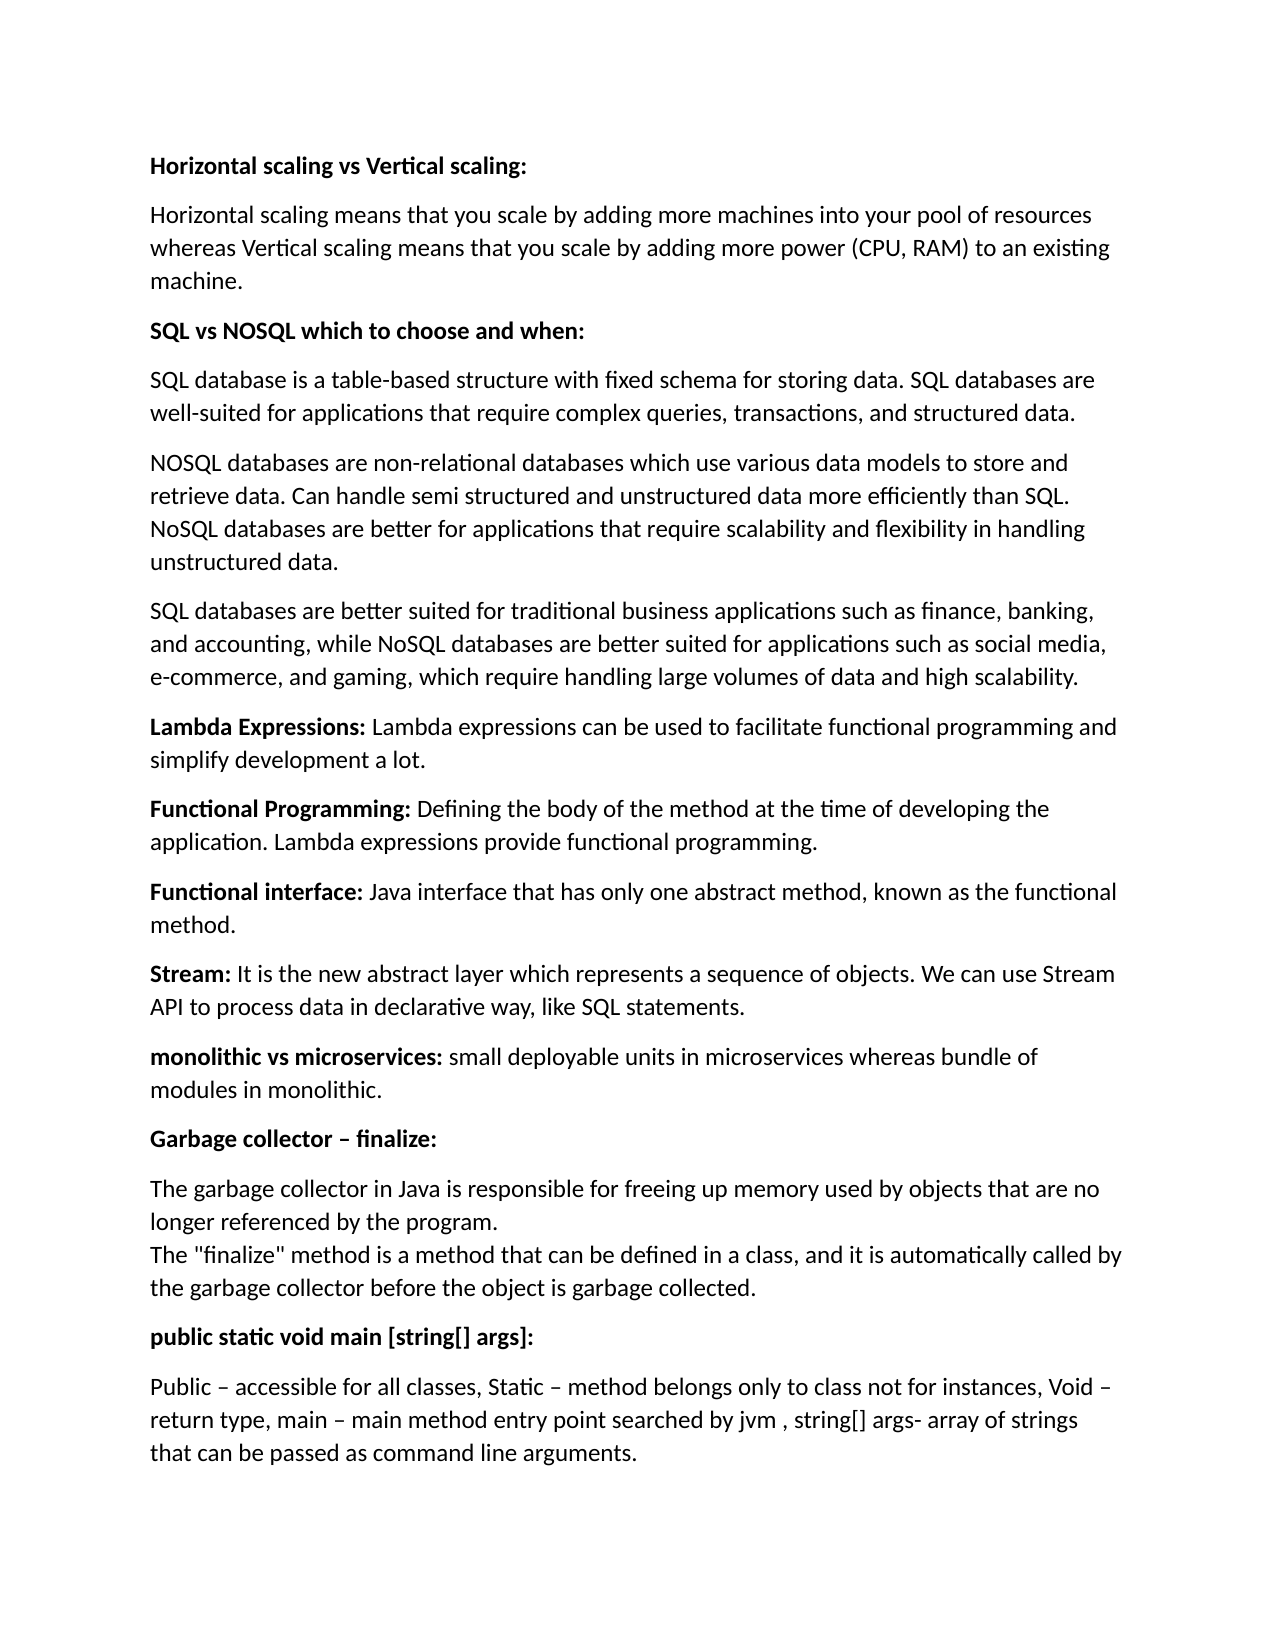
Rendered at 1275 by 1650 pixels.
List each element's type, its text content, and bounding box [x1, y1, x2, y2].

text NOSQL databases are non-relational databases which use various data models to store and retrieve data. Can handle semi structured and unstructured data more efficiently than SQL. NoSQL databases are better for applications that require scalability and flexibility in handling unstructured data. [150, 447, 1125, 576]
text Horizontal scaling vs Vertical scaling: [150, 150, 1125, 181]
text Garbage collector – finalize: [150, 1123, 1125, 1154]
text Functional interface: Java interface that has only one abstract method, known as the functional method. [150, 876, 1125, 939]
text Functional Programming: Defining the body of the method at the time of developing the application. Lambda expressions provide functional programming. [150, 793, 1125, 857]
text SQL databases are better suited for traditional business applications such as finance, banking, and accounting, while NoSQL databases are better suited for applications such as social media, e-commerce, and gaming, which require handling large volumes of data and high scalability. [150, 595, 1125, 692]
text public static void main [string[] args]: [150, 1321, 1125, 1352]
text Public – accessible for all classes, Static – method belongs only to class not for instances, Void – return type, main – main method entry point searched by jvm , string[] args- array of strings that can be passed as command line arguments. [150, 1371, 1125, 1467]
text Horizontal scaling means that you scale by adding more machines into your pool of resources whereas Vertical scaling means that you scale by adding more power (CPU, RAM) to an existing machine. [150, 199, 1125, 296]
text monolithic vs microservices: small deployable units in microservices whereas bundle of modules in monolithic. [150, 1041, 1125, 1104]
text SQL database is a table-based structure with fixed schema for storing data. SQL databases are well-suited for applications that require complex queries, transactions, and structured data. [150, 364, 1125, 428]
text SQL vs NOSQL which to choose and when: [150, 315, 1125, 346]
text The garbage collector in Java is responsible for freeing up memory used by objects that are no longer referenced by the program. The "finalize" method is a method that can be defined in a class, and it is automatically called by the garbage collector before the object is garbage collected. [150, 1173, 1125, 1302]
text Lambda Expressions: Lambda expressions can be used to facilitate functional programming and simplify development a lot. [150, 711, 1125, 774]
text Stream: It is the new abstract layer which represents a sequence of objects. We can use Stream API to process data in declarative way, like SQL statements. [150, 958, 1125, 1022]
